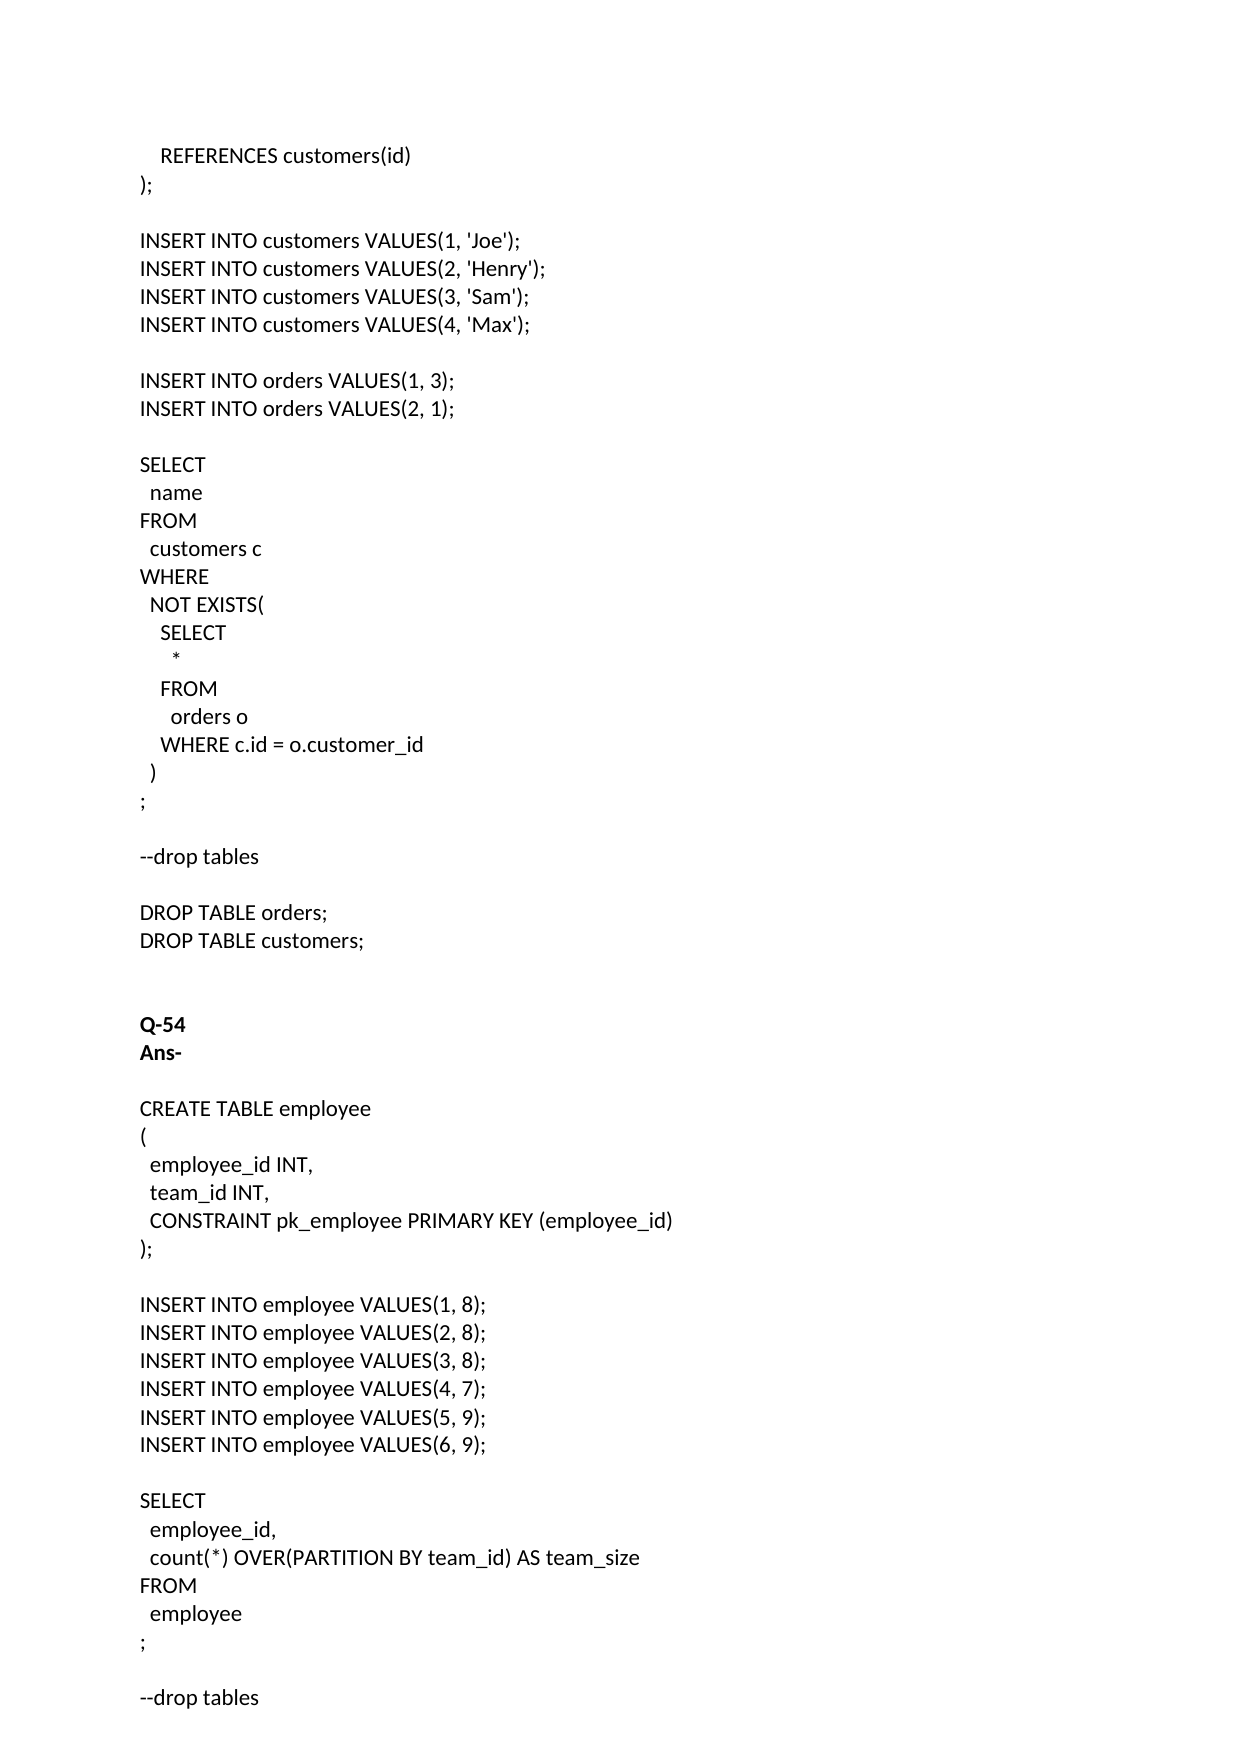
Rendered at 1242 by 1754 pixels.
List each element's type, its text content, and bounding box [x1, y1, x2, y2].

text INSERT INTO employee VALUES(1, 8); [139, 1291, 1102, 1318]
text name [139, 478, 1102, 506]
text REFERENCES customers(id) [139, 142, 1102, 170]
text CONSTRAINT pk_employee PRIMARY KEY (employee_id) [139, 1206, 1102, 1234]
text SELECT [139, 1487, 1102, 1515]
text ; [139, 786, 1102, 814]
text Ans- [139, 1038, 1102, 1066]
text Q-54 [139, 1010, 1102, 1038]
text DROP TABLE customers; [139, 926, 1102, 954]
text ; [139, 1627, 1102, 1655]
text orders o [139, 702, 1102, 730]
text --drop tables [139, 1683, 1102, 1711]
text INSERT INTO employee VALUES(5, 9); [139, 1403, 1102, 1431]
text team_id INT, [139, 1178, 1102, 1206]
text SELECT [139, 450, 1102, 478]
text INSERT INTO employee VALUES(2, 8); [139, 1318, 1102, 1347]
text DROP TABLE orders; [139, 898, 1102, 926]
text employee [139, 1599, 1102, 1627]
text INSERT INTO customers VALUES(3, 'Sam'); [139, 282, 1102, 310]
text INSERT INTO customers VALUES(1, 'Joe'); [139, 226, 1102, 254]
text FROM [139, 506, 1102, 534]
text FROM [139, 674, 1102, 702]
text CREATE TABLE employee [139, 1094, 1102, 1122]
text ( [139, 1122, 1102, 1150]
text employee_id INT, [139, 1150, 1102, 1178]
text INSERT INTO customers VALUES(4, 'Max'); [139, 310, 1102, 338]
text INSERT INTO employee VALUES(4, 7); [139, 1374, 1102, 1403]
text employee_id, [139, 1515, 1102, 1543]
text customers c [139, 534, 1102, 562]
text SELECT [139, 618, 1102, 646]
text ); [139, 1234, 1102, 1262]
text FROM [139, 1571, 1102, 1599]
text * [139, 646, 1102, 674]
text INSERT INTO employee VALUES(6, 9); [139, 1431, 1102, 1459]
text WHERE c.id = o.customer_id [139, 730, 1102, 758]
text INSERT INTO orders VALUES(2, 1); [139, 394, 1102, 422]
text NOT EXISTS( [139, 590, 1102, 618]
text ); [139, 170, 1102, 198]
text --drop tables [139, 842, 1102, 870]
text INSERT INTO orders VALUES(1, 3); [139, 366, 1102, 394]
text ) [139, 758, 1102, 786]
text count(*) OVER(PARTITION BY team_id) AS team_size [139, 1543, 1102, 1571]
text WHERE [139, 562, 1102, 590]
text INSERT INTO employee VALUES(3, 8); [139, 1347, 1102, 1374]
text INSERT INTO customers VALUES(2, 'Henry'); [139, 254, 1102, 282]
